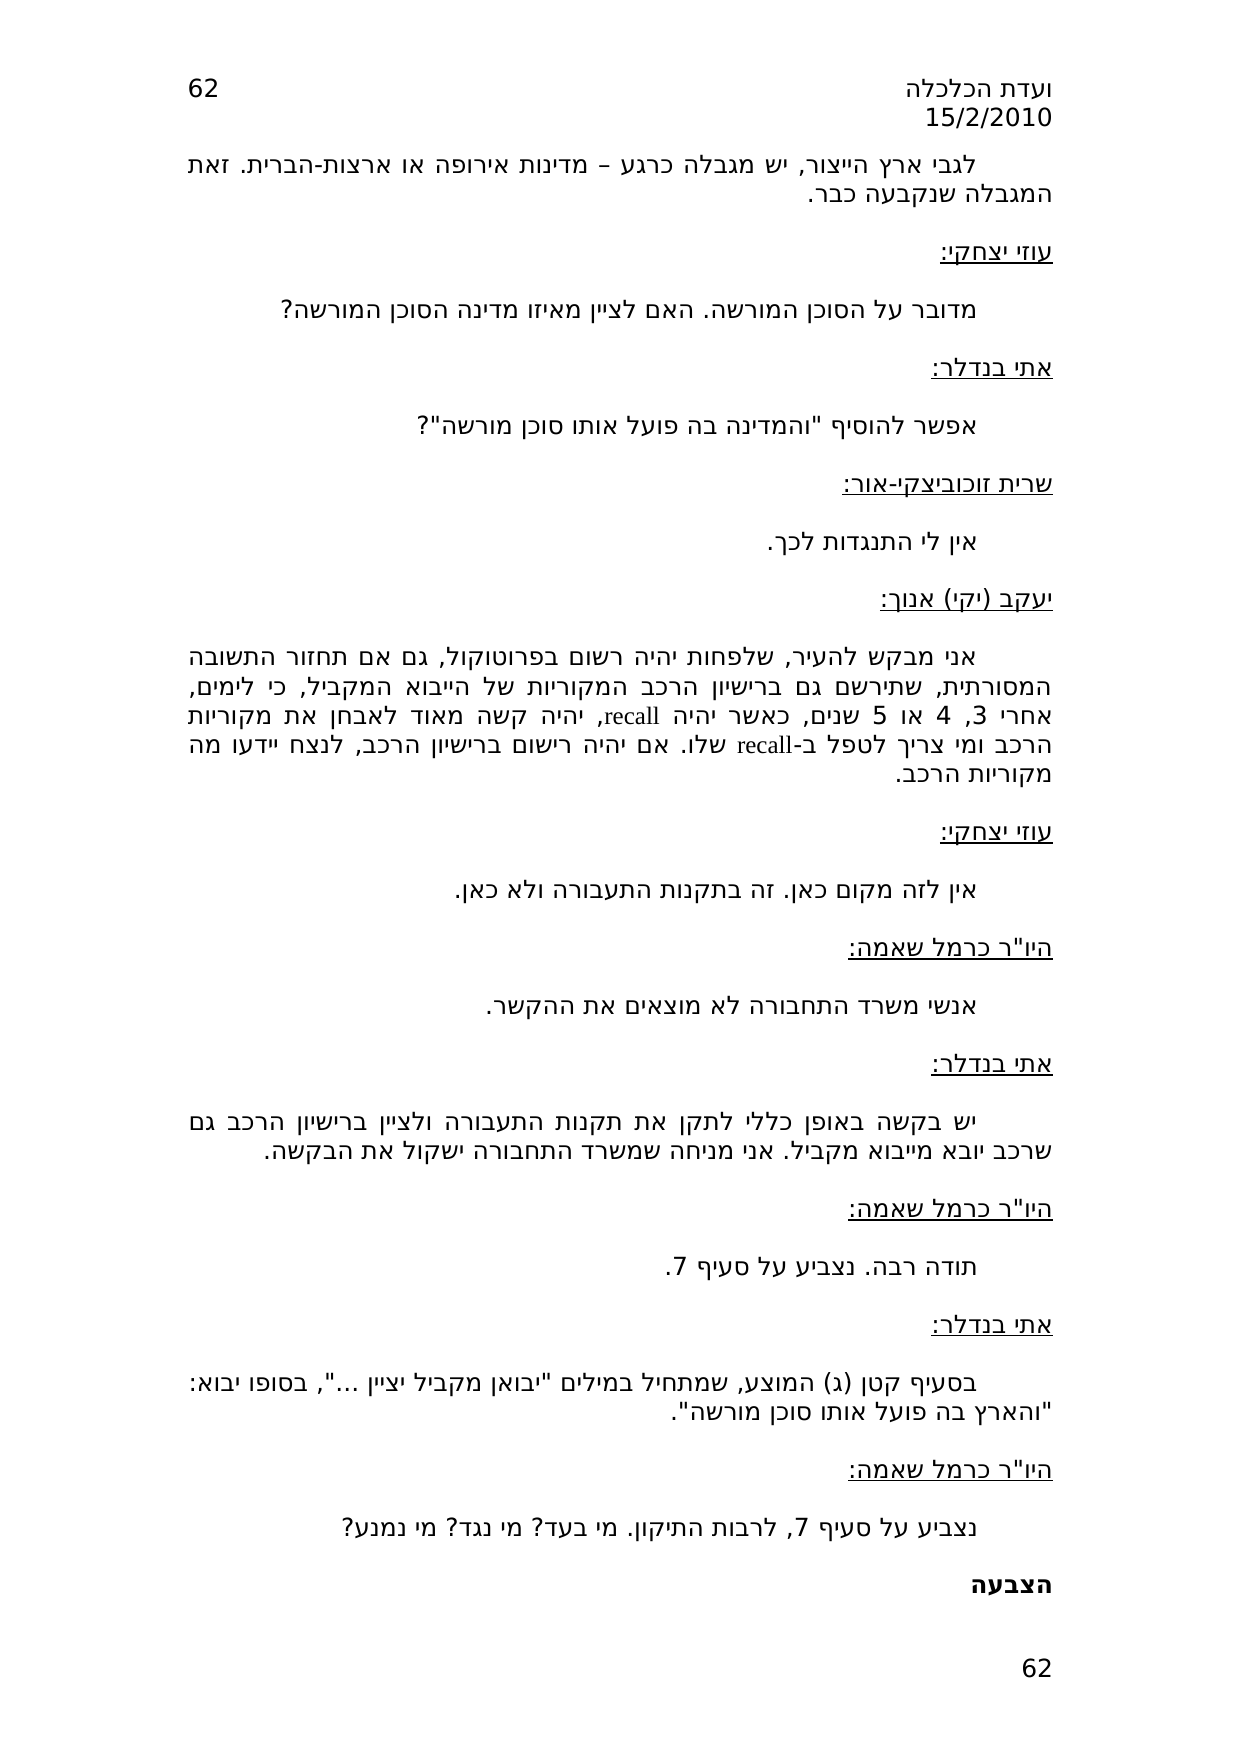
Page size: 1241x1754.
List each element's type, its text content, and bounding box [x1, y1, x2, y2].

text אנשי משרד התחבורה לא מוצאים את ההקשר. [187, 991, 1053, 1020]
text עוזי יצחקי: [187, 237, 1053, 266]
text הצבעה [187, 1571, 1053, 1600]
text בסעיף קטן (ג) המוצע, שמתחיל במילים "יבואן מקביל יציין ...", בסופו יבוא: "והארץ בה פועל אותו סוכן מורשה". [187, 1368, 1053, 1426]
text אתי בנדלר: [187, 1049, 1053, 1078]
text אפשר להוסיף "והמדינה בה פועל אותו סוכן מורשה"? [187, 411, 1053, 440]
text היו"ר כרמל שאמה: [187, 933, 1053, 962]
text מדובר על הסוכן המורשה. האם לציין מאיזו מדינה הסוכן המורשה? [187, 295, 1053, 324]
text יש בקשה באופן כללי לתקן את תקנות התעבורה ולציין ברישיון הרכב גם שרכב יובא מייבוא מקביל. אני מניחה שמשרד התחבורה ישקול את הבקשה. [187, 1107, 1053, 1165]
text אין לזה מקום כאן. זה בתקנות התעבורה ולא כאן. [187, 875, 1053, 904]
text נצביע על סעיף 7, לרבות התיקון. מי בעד? מי נגד? מי נמנע? [187, 1513, 1053, 1542]
text עוזי יצחקי: [187, 817, 1053, 846]
text אני מבקש להעיר, שלפחות יהיה רשום בפרוטוקול, גם אם תחזור התשובה המסורתית, שתירשם גם ברישיון הרכב המקוריות של הייבוא המקביל, כי לימים, אחרי 3, 4 או 5 שנים, כאשר יהיה recall, יהיה קשה מאוד לאבחן את מקוריות הרכב ומי צריך לטפל ב-recall שלו. אם יהיה רישום ברישיון הרכב, לנצח יידעו מה מקוריות הרכב. [187, 642, 1053, 788]
text תודה רבה. נצביע על סעיף 7. [187, 1252, 1053, 1281]
text לגבי ארץ הייצור, יש מגבלה כרגע – מדינות אירופה או ארצות-הברית. זאת המגבלה שנקבעה כבר. [187, 150, 1053, 208]
text היו"ר כרמל שאמה: [187, 1455, 1053, 1484]
text יעקב (יקי) אנוך: [187, 584, 1053, 614]
text אתי בנדלר: [187, 1310, 1053, 1339]
text אתי בנדלר: [187, 353, 1053, 382]
text שרית זוכוביצקי-אור: [187, 469, 1053, 498]
text היו"ר כרמל שאמה: [187, 1194, 1053, 1223]
text אין לי התנגדות לכך. [187, 527, 1053, 556]
